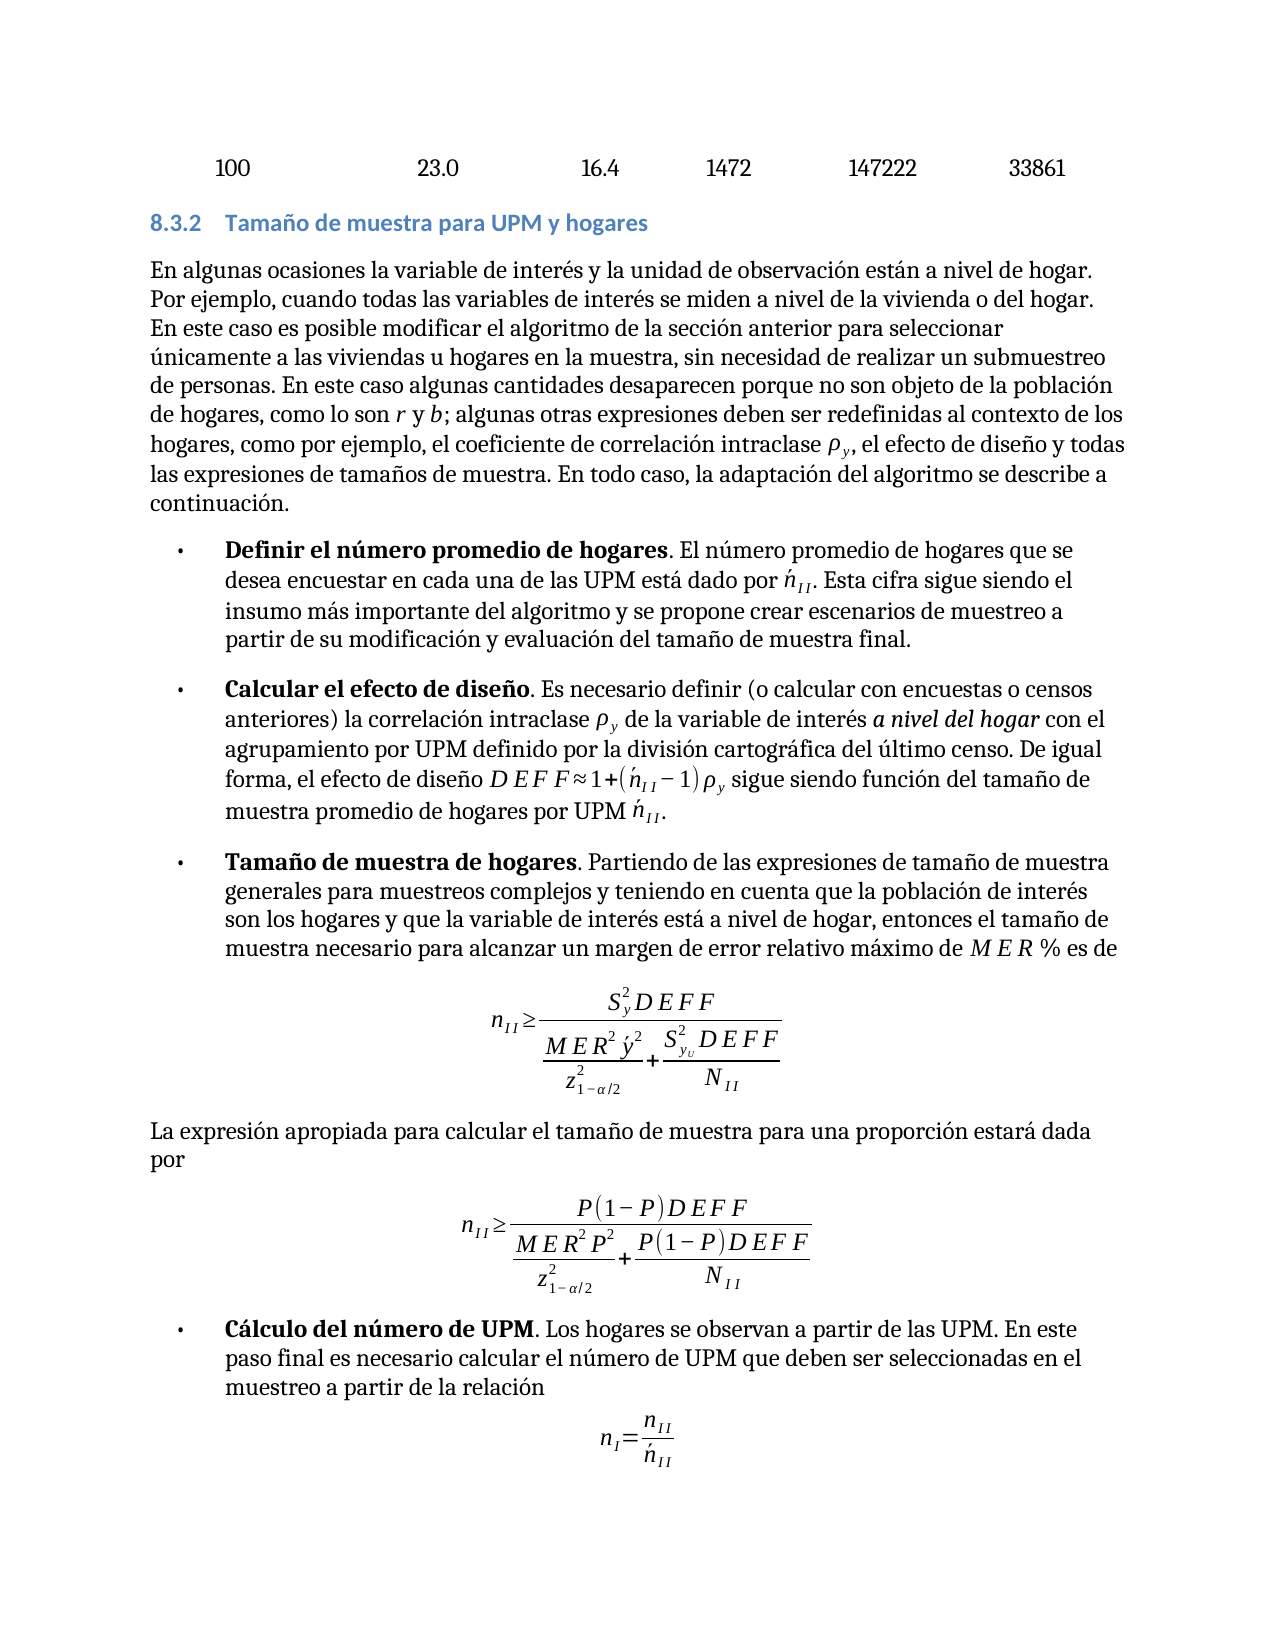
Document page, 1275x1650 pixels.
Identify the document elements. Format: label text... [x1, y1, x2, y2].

table_cell 23.0 [327, 150, 549, 186]
table_cell 16.4 [549, 150, 652, 186]
list Tamaño de muestra de hogares. Partiendo de las expresiones de tamaño de muestra generales para muestreos complejos y teniendo en cuenta que la población de interés son los hogares y que la variable de interés está a nivel de hogar, entonces el tamaño de muestra necesario para alcanzar un margen de error relativo máximo de % es de [175, 848, 1125, 963]
text En algunas ocasiones la variable de interés y la unidad de observación están a nivel de hogar. Por ejemplo, cuando todas las variables de interés se miden a nivel de la vivienda o del hogar. En este caso es posible modificar el algoritmo de la sección anterior para seleccionar únicamente a las viviendas u hogares en la muestra, sin necesidad de realizar un submuestreo de personas. En este caso algunas cantidades desaparecen porque no son objeto de la población de hogares, como lo son y ; algunas otras expresiones deben ser redefinidas al contexto de los hogares, como por ejemplo, el coeficiente de correlación intraclase , el efecto de diseño y todas las expresiones de tamaños de muestra. En todo caso, la adaptación del algoritmo se describe a continuación. [150, 256, 1125, 518]
list Cálculo del número de UPM. Los hogares se observan a partir de las UPM. En este paso final es necesario calcular el número de UPM que deben ser seleccionadas en el muestreo a partir de la relación [175, 1315, 1125, 1401]
table_cell 33861 [960, 150, 1114, 186]
subtitle 8.3.2 Tamaño de muestra para UPM y hogares [150, 207, 1125, 238]
table_cell 1472 [652, 150, 806, 186]
table_cell 100 [139, 150, 327, 186]
list Calcular el efecto de diseño. Es necesario definir (o calcular con encuestas o censos anteriores) la correlación intraclase de la variable de interés a nivel del hogar con el agrupamiento por UPM definido por la división cartográfica del último censo. De igual forma, el efecto de diseño sigue siendo función del tamaño de muestra promedio de hogares por UPM . [175, 675, 1125, 827]
list Definir el número promedio de hogares. El número promedio de hogares que se desea encuestar en cada una de las UPM está dado por . Esta cifra sigue siendo el insumo más importante del algoritmo y se propone crear escenarios de muestreo a partir de su modificación y evaluación del tamaño de muestra final. [175, 536, 1125, 654]
table_cell 147222 [806, 150, 960, 186]
text La expresión apropiada para calcular el tamaño de muestra para una proporción estará dada por [150, 1117, 1125, 1174]
